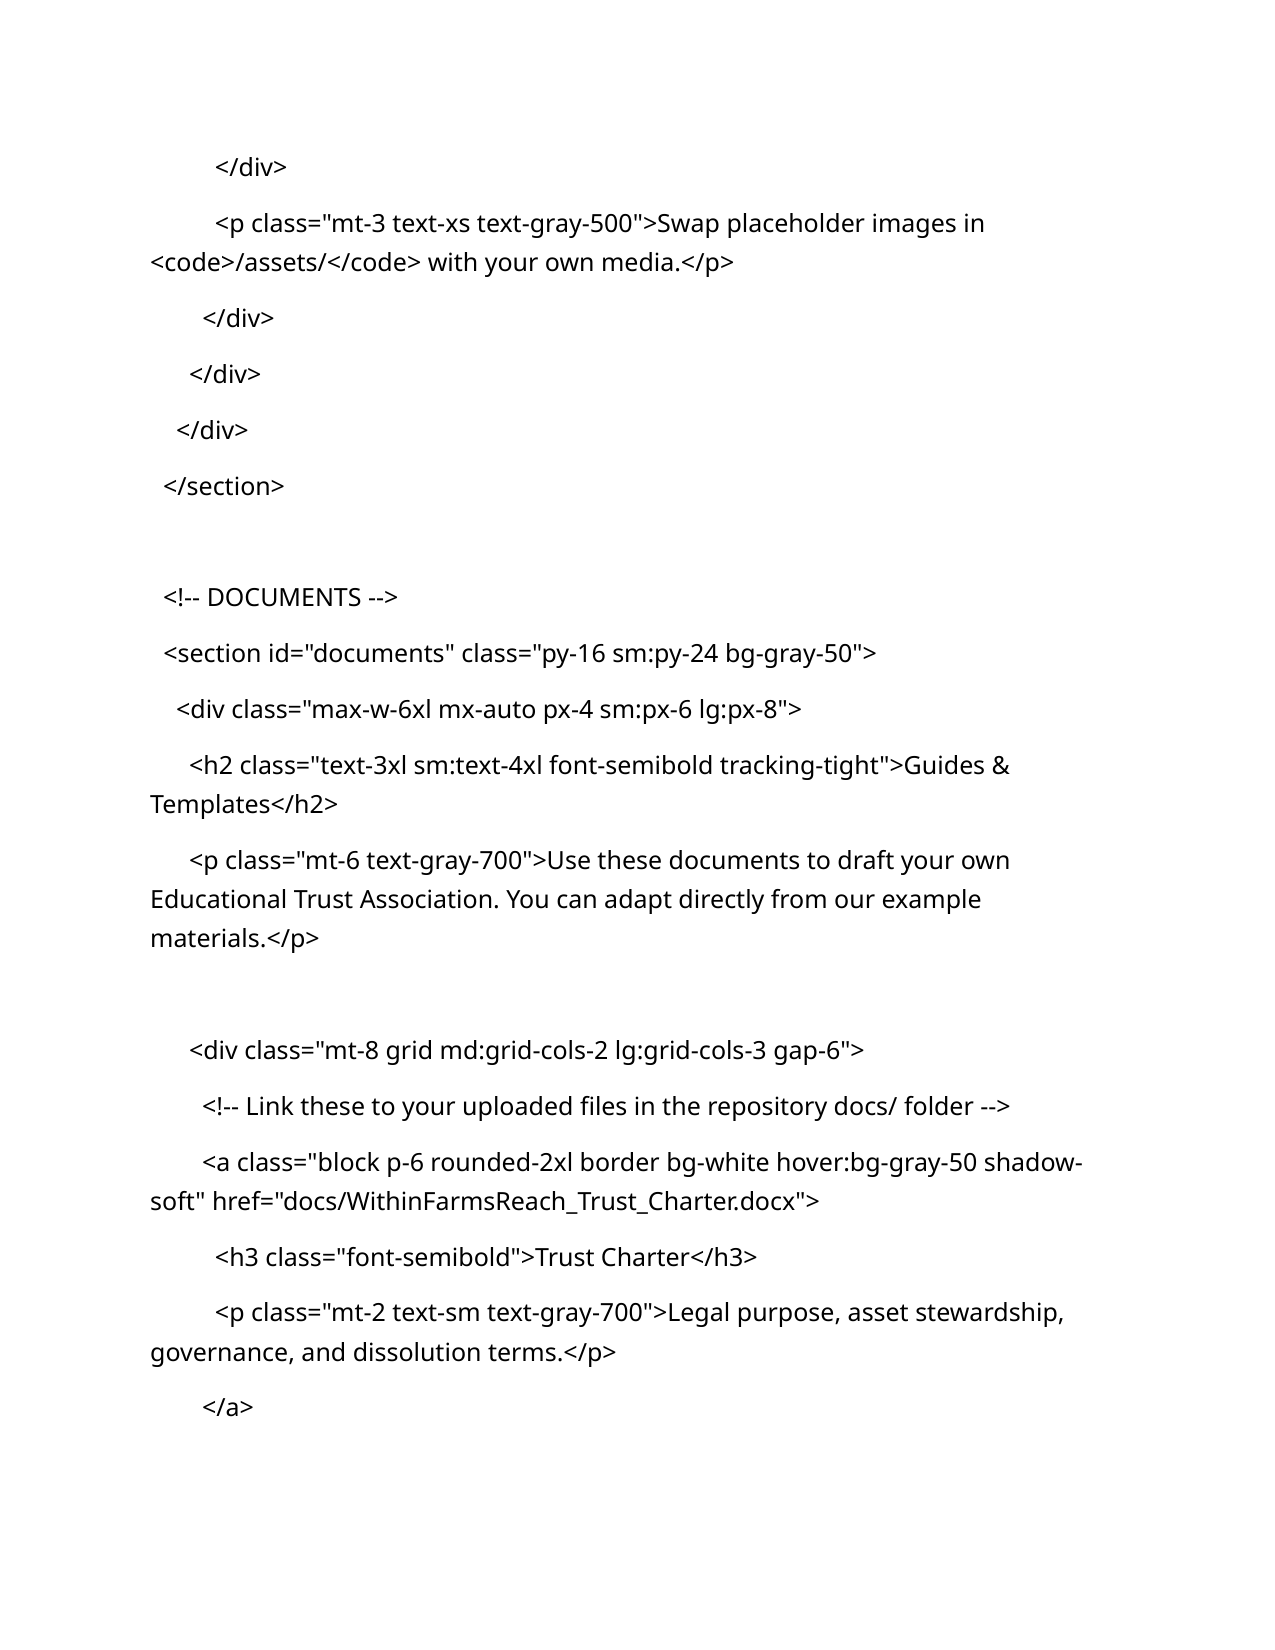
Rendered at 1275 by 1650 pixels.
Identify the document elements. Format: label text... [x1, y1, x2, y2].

text </div> [150, 357, 1125, 391]
text </div> [150, 301, 1125, 335]
text </div> [150, 412, 1125, 447]
text <!-- Link these to your uploaded files in the repository docs/ folder --> [150, 1088, 1125, 1122]
text </a> [150, 1390, 1125, 1424]
text <a class="block p-6 rounded-2xl border bg-white hover:bg-gray-50 shadow-soft" href="docs/WithinFarmsReach_Trust_Charter.docx"> [150, 1144, 1125, 1217]
text <h2 class="text-3xl sm:text-4xl font-semibold tracking-tight">Guides & Templates</h2> [150, 747, 1125, 821]
text </section> [150, 468, 1125, 502]
text <p class="mt-6 text-gray-700">Use these documents to draft your own Educational Trust Association. You can adapt directly from our example materials.</p> [150, 842, 1125, 955]
text <p class="mt-2 text-sm text-gray-700">Legal purpose, asset stewardship, governance, and dissolution terms.</p> [150, 1295, 1125, 1368]
text <h3 class="font-semibold">Trust Charter</h3> [150, 1239, 1125, 1273]
text </div> [150, 150, 1125, 184]
text <!-- DOCUMENTS --> [150, 580, 1125, 614]
text <p class="mt-3 text-xs text-gray-500">Swap placeholder images in <code>/assets/</code> with your own media.</p> [150, 206, 1125, 279]
text <div class="mt-8 grid md:grid-cols-2 lg:grid-cols-3 gap-6"> [150, 1032, 1125, 1067]
text <div class="max-w-6xl mx-auto px-4 sm:px-6 lg:px-8"> [150, 692, 1125, 726]
text <section id="documents" class="py-16 sm:py-24 bg-gray-50"> [150, 636, 1125, 670]
